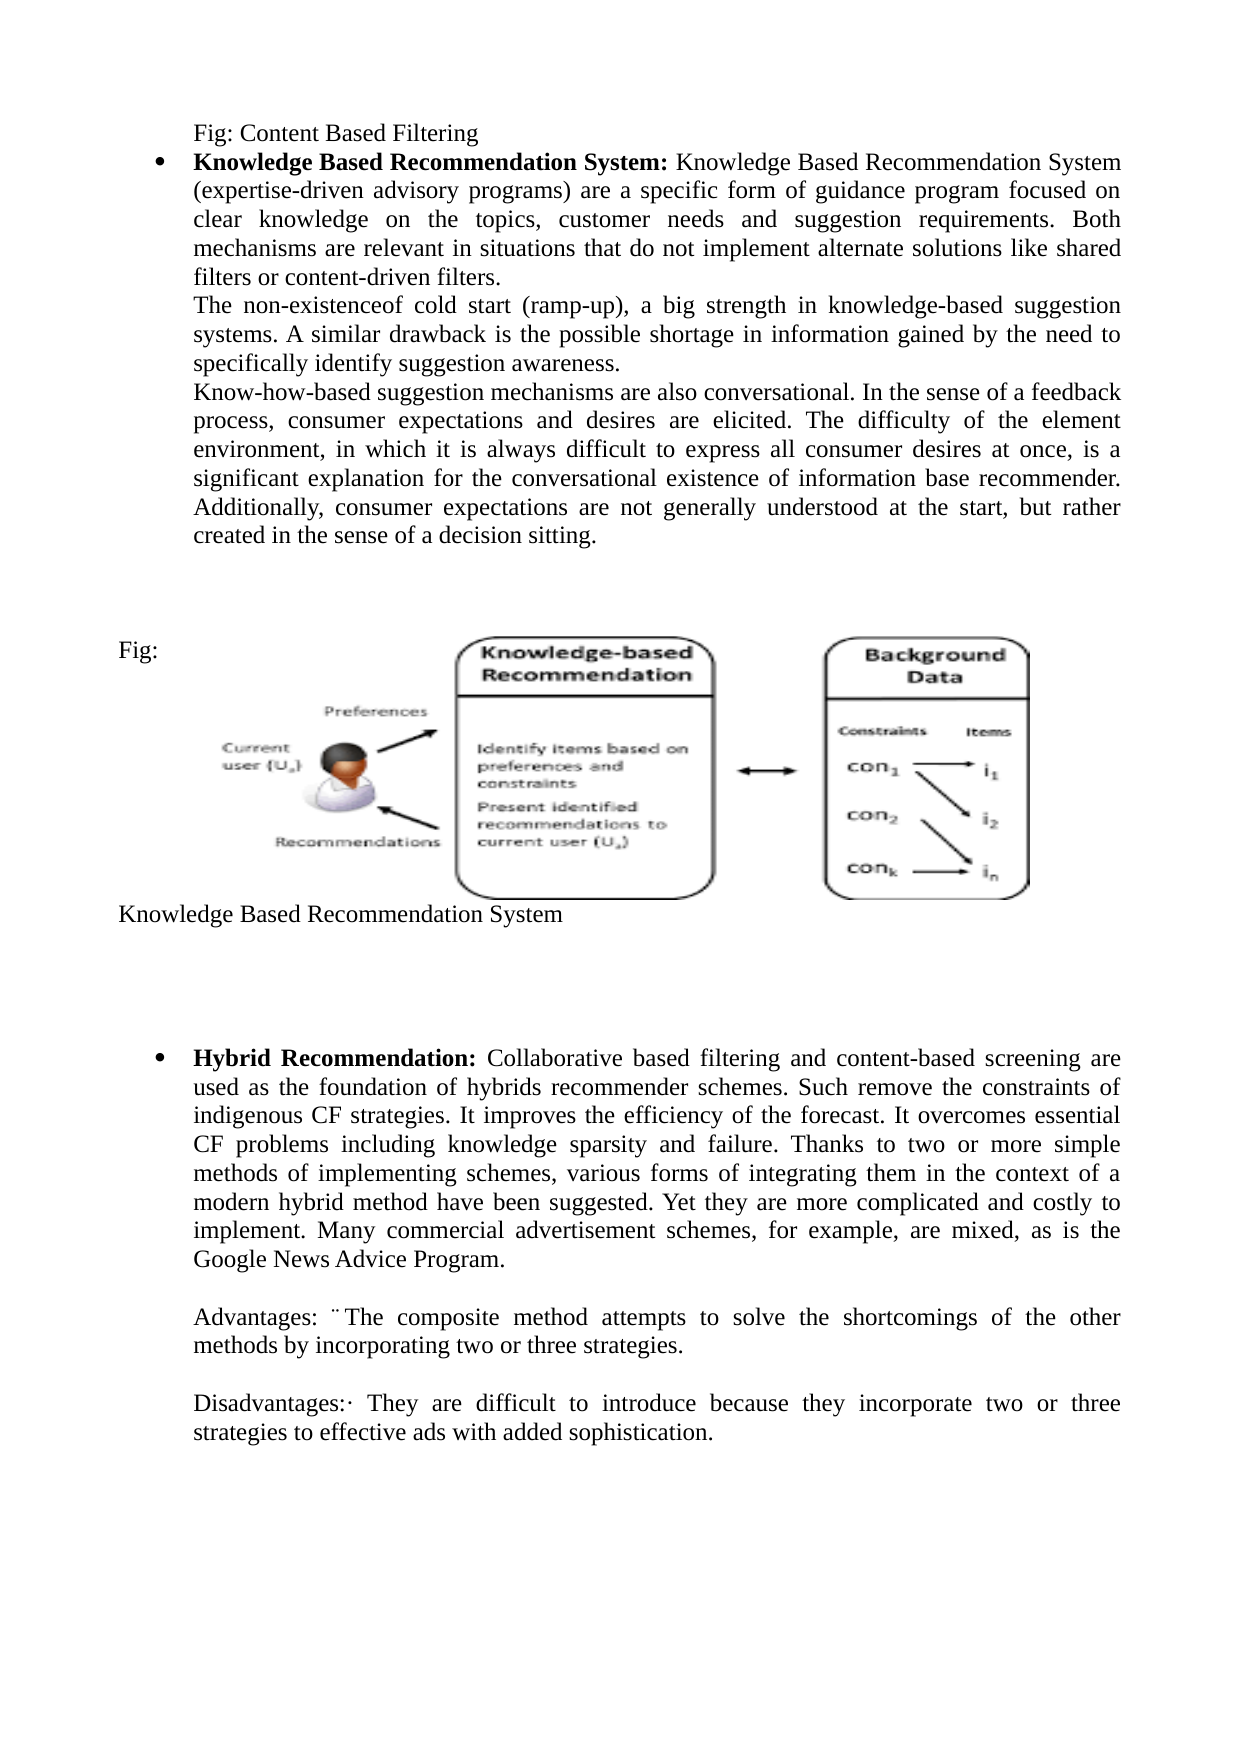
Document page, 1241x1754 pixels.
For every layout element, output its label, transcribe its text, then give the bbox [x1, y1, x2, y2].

text Advantages: ̈ The composite method attempts to solve the shortcomings of the other methods by incorporating two or three strategies. [193, 1302, 1122, 1359]
list Knowledge Based Recommendation System: Knowledge Based Recommendation System (expertise-driven advisory programs) are a specific form of guidance program focused on clear knowledge on the topics, customer needs and suggestion requirements. Both mechanisms are relevant in situations that do not implement alternate solutions like shared filters or content-driven filters. [156, 147, 1122, 291]
list Hybrid Recommendation: Collaborative based filtering and content-based screening are used as the foundation of hybrids recommender schemes. Such remove the constraints of indigenous CF strategies. It improves the efficiency of the forecast. It overcomes essential CF problems including knowledge sparsity and failure. Thanks to two or more simple methods of implementing schemes, various forms of integrating them in the context of a modern hybrid method have been suggested. Yet they are more complicated and costly to implement. Many commercial advertisement schemes, for example, are mixed, as is the Google News Advice Program. [156, 1043, 1122, 1273]
text Know-how-based suggestion mechanisms are also conversational. In the sense of a feedback process, consumer expectations and desires are elicited. The difficulty of the element environment, in which it is always difficult to express all consumer desires at once, is a significant explanation for the conversational existence of information base recommender. Additionally, consumer expectations are not generally understood at the start, but rather created in the sense of a decision sitting. [193, 377, 1122, 549]
text The non-existenceof cold start (ramp-up), a big strength in knowledge-based suggestion systems. A similar drawback is the possible shortage in information gained by the need to specifically identify suggestion awareness. [193, 291, 1122, 377]
text Disadvantages:· They are difficult to introduce because they incorporate two or three strategies to effective ads with added sophistication. [193, 1388, 1122, 1446]
text Fig: Content Based Filtering [193, 118, 1122, 147]
picture [210, 635, 1030, 900]
